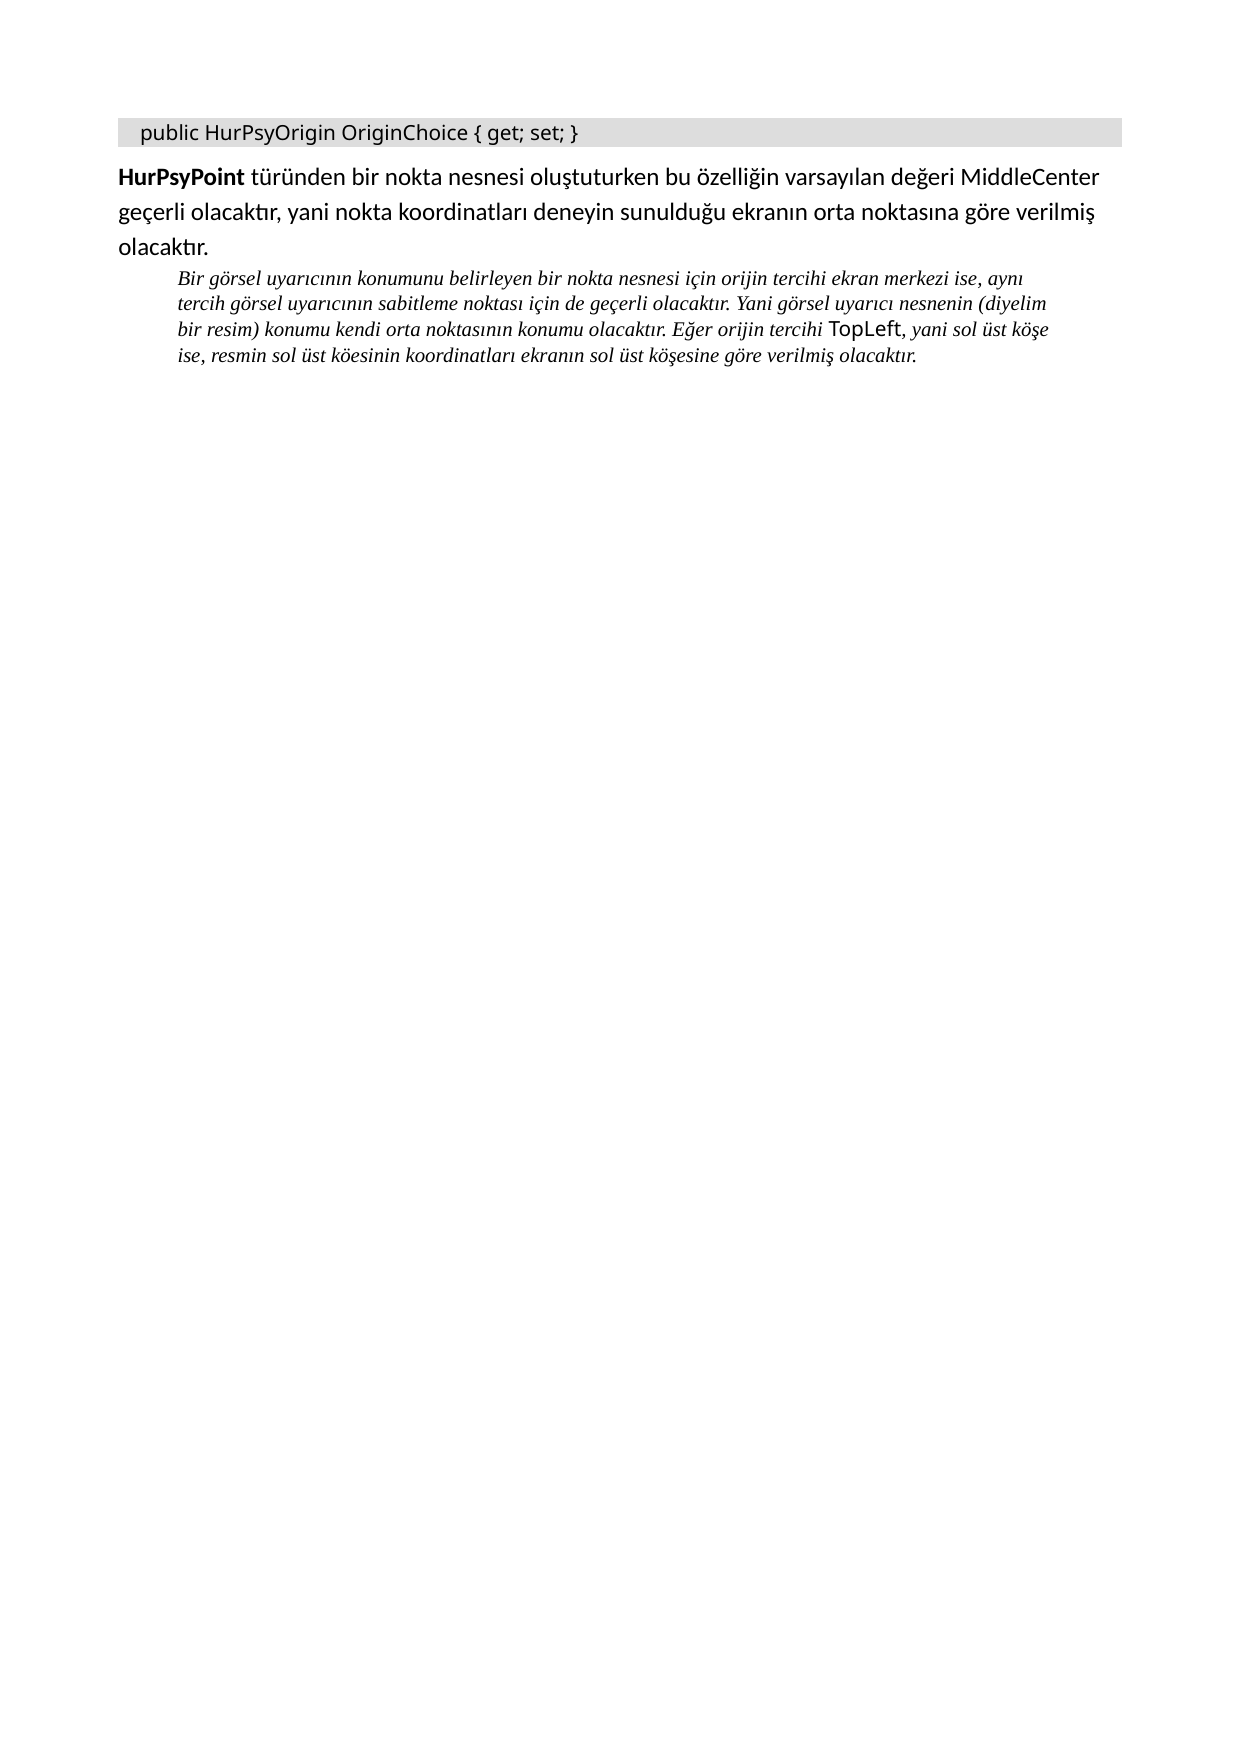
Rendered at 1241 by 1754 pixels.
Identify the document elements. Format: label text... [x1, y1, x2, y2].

text public HurPsyOrigin OriginChoice { get; set; } [118, 118, 1122, 147]
text HurPsyPoint türünden bir nokta nesnesi oluştuturken bu özelliğin varsayılan değeri MiddleCenter geçerli olacaktır, yani nokta koordinatları deneyin sunulduğu ekranın orta noktasına göre verilmiş olacaktır. [118, 161, 1122, 262]
text Bir görsel uyarıcının konumunu belirleyen bir nokta nesnesi için orijin tercihi ekran merkezi ise, aynı tercih görsel uyarıcının sabitleme noktası için de geçerli olacaktır. Yani görsel uyarıcı nesnenin (diyelim bir resim) konumu kendi orta noktasının konumu olacaktır. Eğer orijin tercihi TopLeft, yani sol üst köşe ise, resmin sol üst köesinin koordinatları ekranın sol üst köşesine göre verilmiş olacaktır. [177, 266, 1063, 367]
